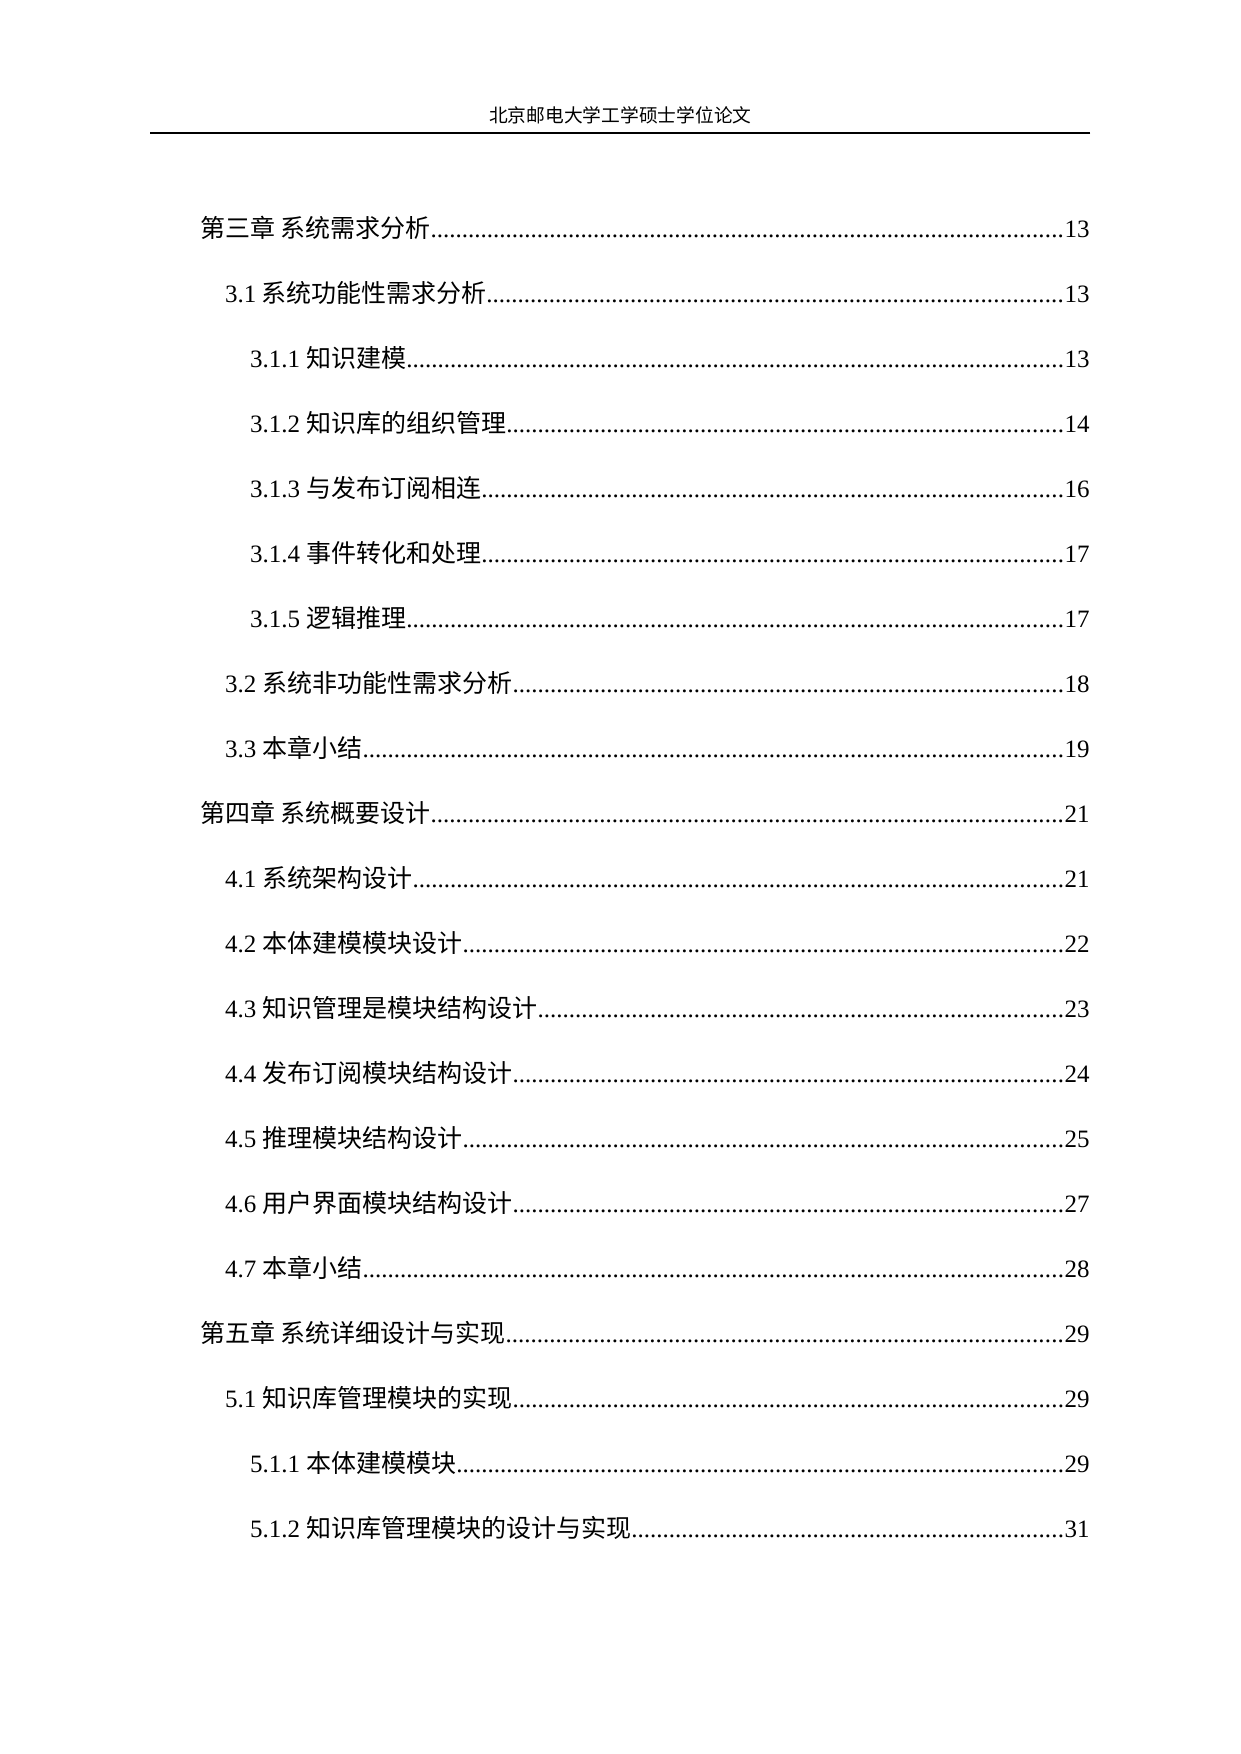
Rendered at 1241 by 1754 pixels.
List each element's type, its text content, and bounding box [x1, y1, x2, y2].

text 第五章 系统详细设计与实现 29 [150, 1299, 1090, 1364]
text 3.3 本章小结 19 [175, 714, 1090, 779]
text 3.1.3 与发布订阅相连 16 [200, 454, 1090, 519]
text 3.1.4 事件转化和处理 17 [200, 519, 1090, 584]
text 3.2 系统非功能性需求分析 18 [175, 649, 1090, 714]
text 5.1.2 知识库管理模块的设计与实现 31 [200, 1494, 1090, 1559]
text 4.5 推理模块结构设计 25 [175, 1104, 1090, 1169]
text 3.1.2 知识库的组织管理 14 [200, 389, 1090, 454]
text 第三章 系统需求分析 13 [150, 194, 1090, 259]
text 4.6 用户界面模块结构设计 27 [175, 1169, 1090, 1234]
text 3.1.5 逻辑推理 17 [200, 584, 1090, 649]
text 3.1.1 知识建模 13 [200, 324, 1090, 389]
text 4.1 系统架构设计 21 [175, 844, 1090, 909]
text 第四章 系统概要设计 21 [150, 779, 1090, 844]
text 4.3 知识管理是模块结构设计 23 [175, 974, 1090, 1039]
text 4.7 本章小结 28 [175, 1234, 1090, 1299]
text 3.1系统功能性需求分析 13 [175, 259, 1090, 324]
text 5.1.1 本体建模模块 29 [200, 1429, 1090, 1494]
text 5.1 知识库管理模块的实现 29 [175, 1364, 1090, 1429]
text 4.2 本体建模模块设计 22 [175, 909, 1090, 974]
text 4.4 发布订阅模块结构设计 24 [175, 1039, 1090, 1104]
